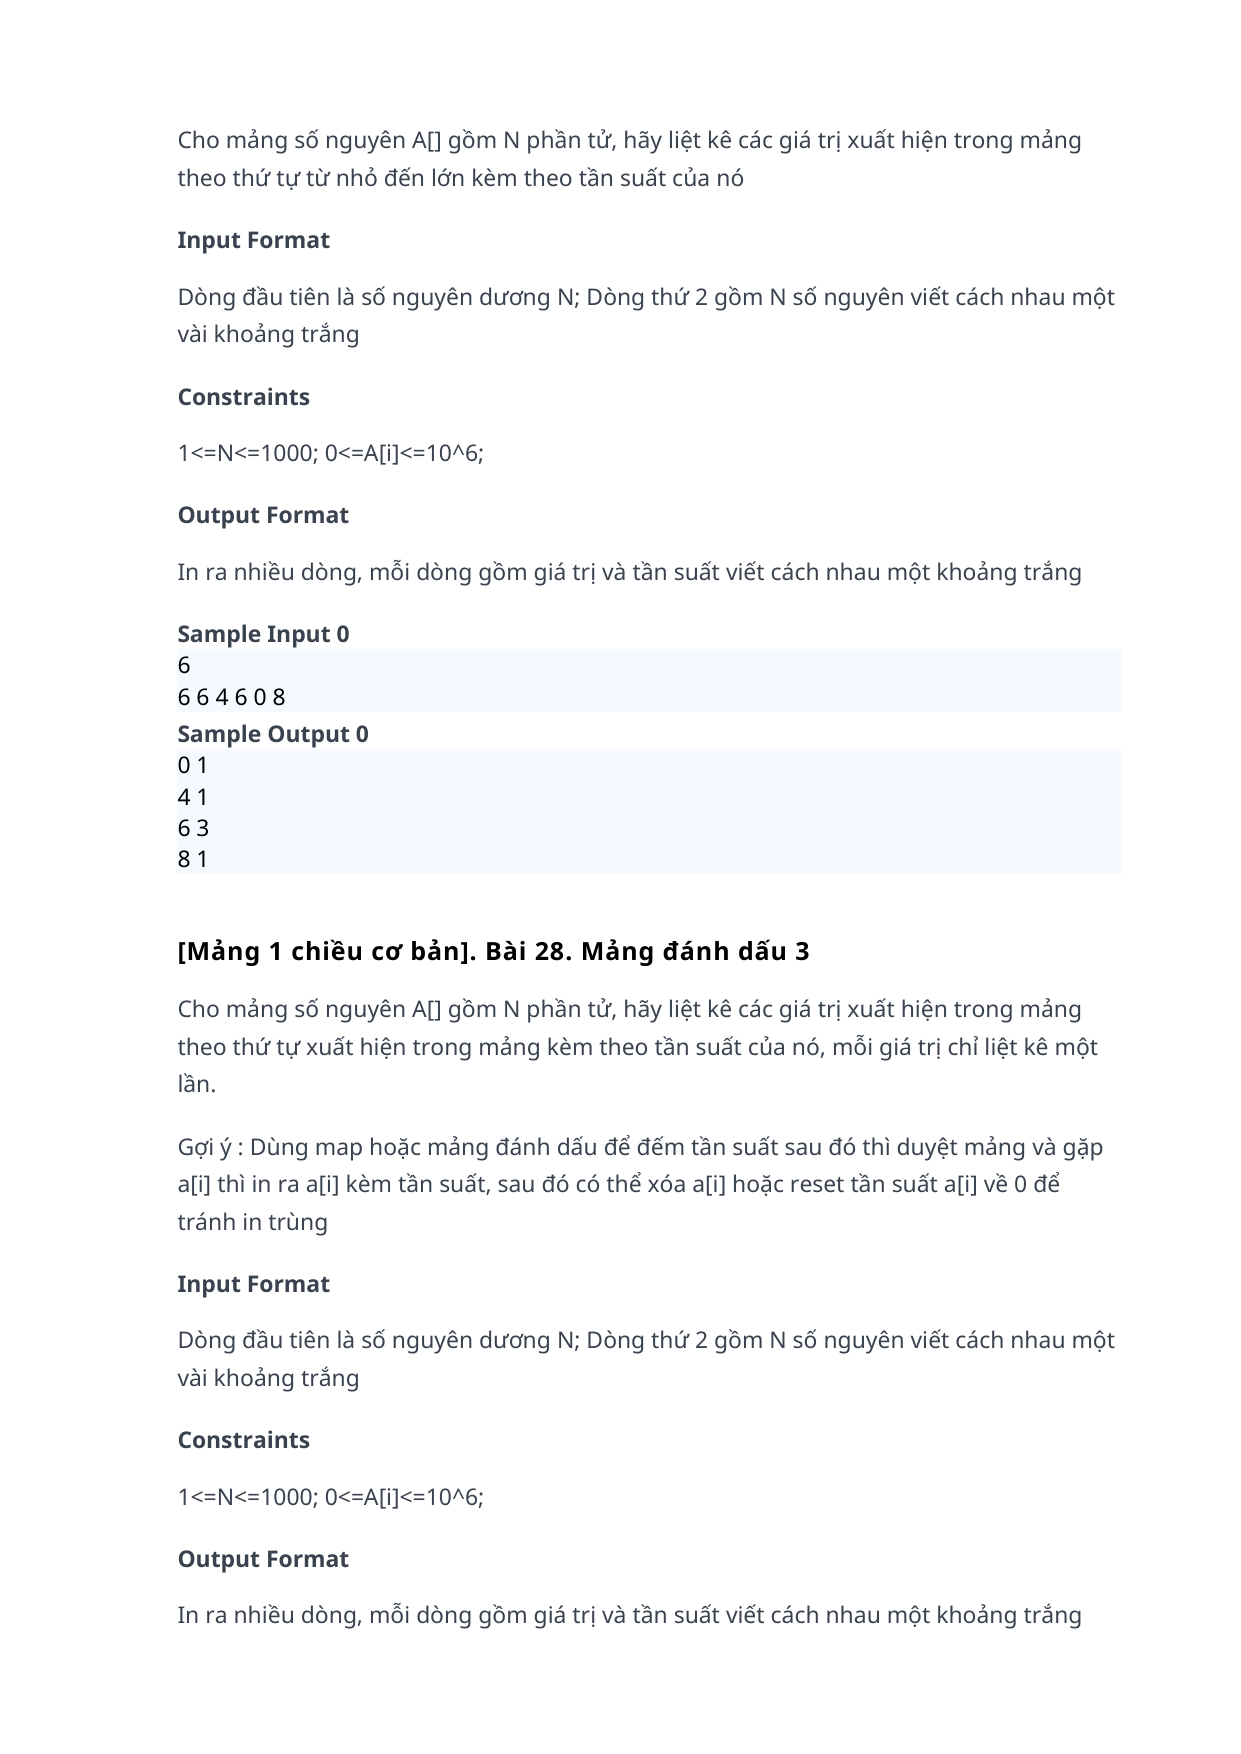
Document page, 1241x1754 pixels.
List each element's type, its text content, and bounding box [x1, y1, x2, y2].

text 6 [177, 649, 1122, 681]
subtitle [Mảng 1 chiều cơ bản]. Bài 28. Mảng đánh dấu 3 [177, 934, 1122, 968]
text Dòng đầu tiên là số nguyên dương N; Dòng thứ 2 gồm N số nguyên viết cách nhau một vài khoảng trắng [177, 1318, 1122, 1393]
text Cho mảng số nguyên A[] gồm N phần tử, hãy liệt kê các giá trị xuất hiện trong mảng theo thứ tự xuất hiện trong mảng kèm theo tần suất của nó, mỗi giá trị chỉ liệt kê một lần. [177, 987, 1122, 1099]
text Input Format [177, 218, 1122, 256]
text Gợi ý : Dùng map hoặc mảng đánh dấu để đếm tần suất sau đó thì duyệt mảng và gặp a[i] thì in ra a[i] kèm tần suất, sau đó có thể xóa a[i] hoặc reset tần suất a[i] về 0 để tránh in trùng [177, 1124, 1122, 1237]
text Output Format [177, 1537, 1122, 1574]
text 6 6 4 6 0 8 [177, 681, 1122, 712]
text 0 1 [177, 749, 1122, 781]
text 1<=N<=1000; 0<=A[i]<=10^6; [177, 431, 1122, 468]
text Sample Input 0 [177, 612, 1122, 649]
text 6 3 [177, 812, 1122, 843]
text 8 1 [177, 843, 1122, 874]
text Constraints [177, 374, 1122, 412]
text Input Format [177, 1262, 1122, 1299]
text Dòng đầu tiên là số nguyên dương N; Dòng thứ 2 gồm N số nguyên viết cách nhau một vài khoảng trắng [177, 274, 1122, 349]
text Output Format [177, 493, 1122, 531]
text Sample Output 0 [177, 712, 1122, 749]
text Cho mảng số nguyên A[] gồm N phần tử, hãy liệt kê các giá trị xuất hiện trong mảng theo thứ tự từ nhỏ đến lớn kèm theo tần suất của nó [177, 118, 1122, 193]
text In ra nhiều dòng, mỗi dòng gồm giá trị và tần suất viết cách nhau một khoảng trắng [177, 549, 1122, 587]
text 4 1 [177, 781, 1122, 812]
text 1<=N<=1000; 0<=A[i]<=10^6; [177, 1474, 1122, 1512]
text Constraints [177, 1418, 1122, 1456]
text In ra nhiều dòng, mỗi dòng gồm giá trị và tần suất viết cách nhau một khoảng trắng [177, 1593, 1122, 1631]
